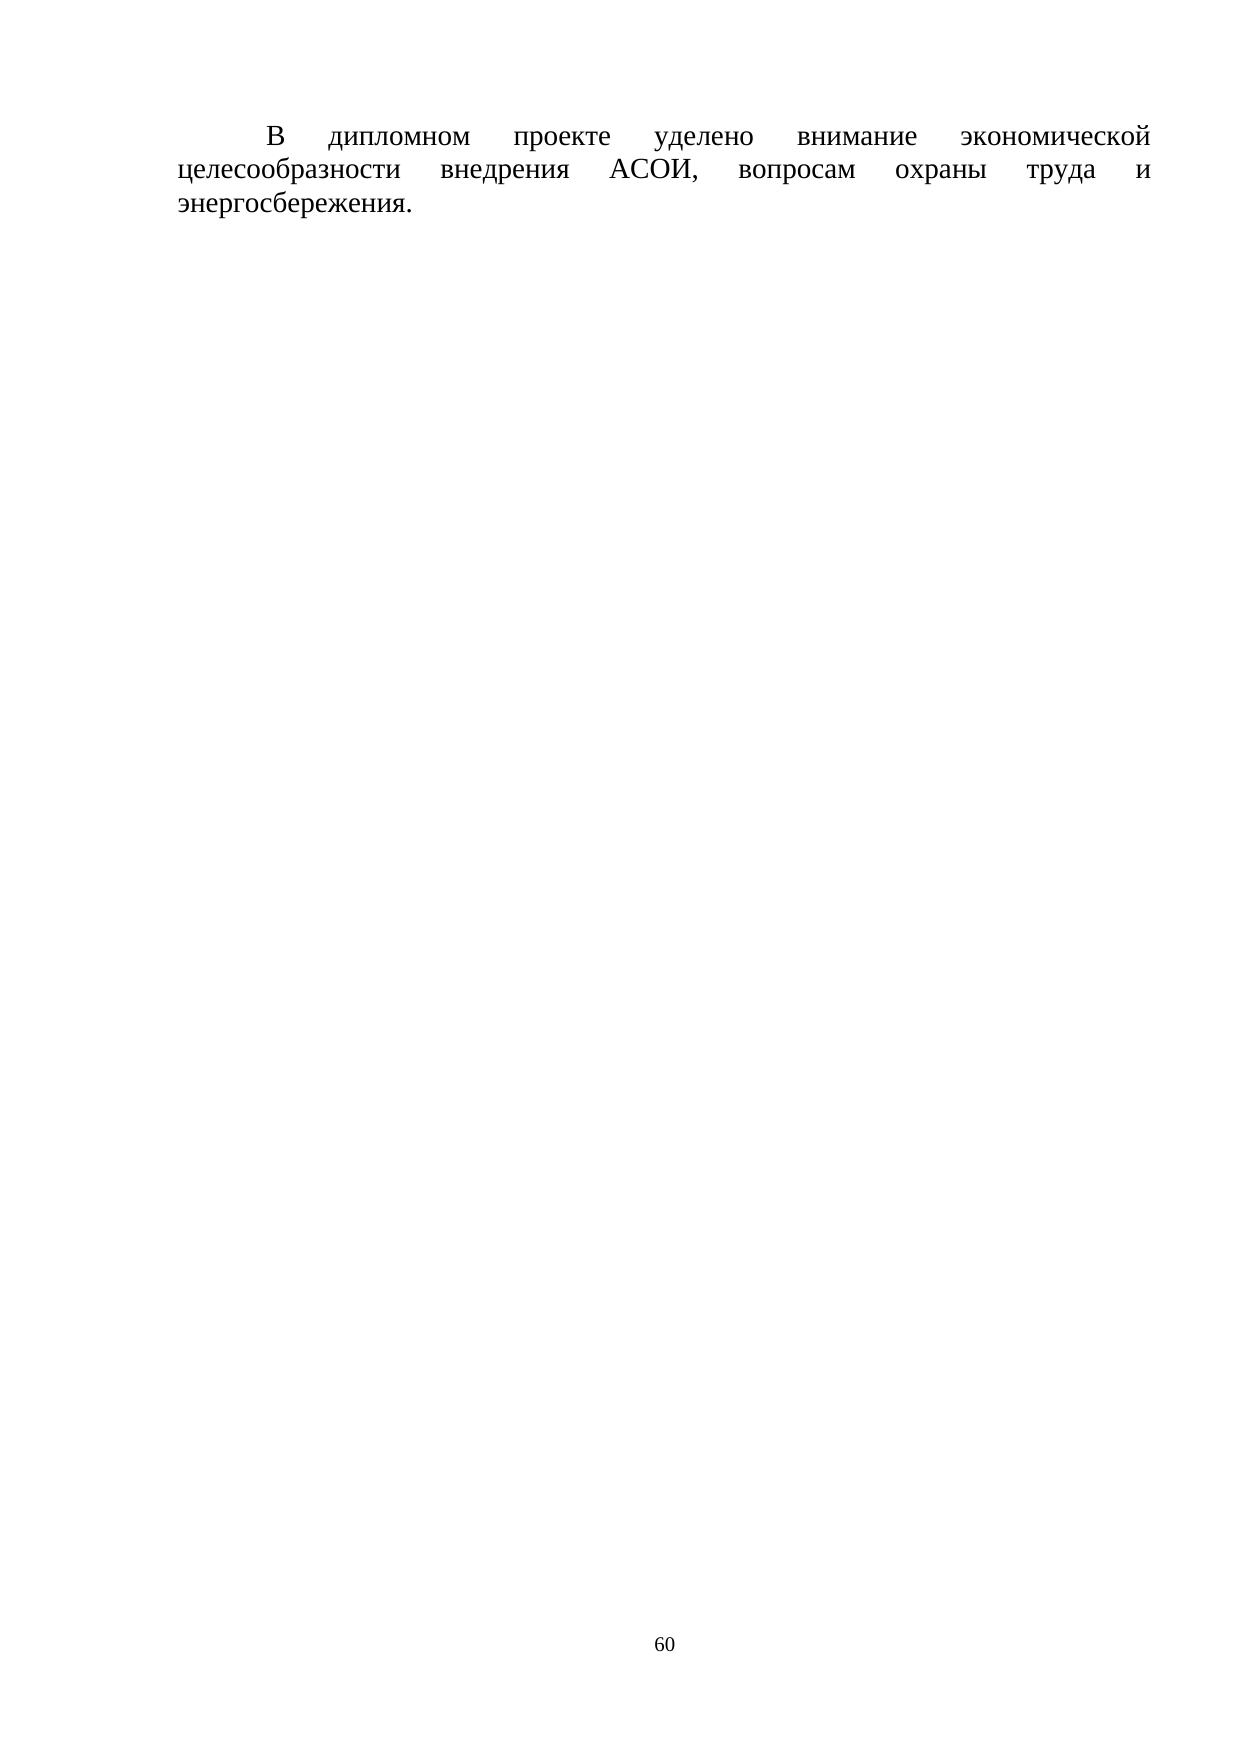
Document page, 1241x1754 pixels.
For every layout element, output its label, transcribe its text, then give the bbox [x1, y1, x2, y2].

text В дипломном проекте уделено внимание экономической целесообразности внедрения АСОИ, вопросам охраны труда и энергосбережения. [177, 118, 1152, 219]
